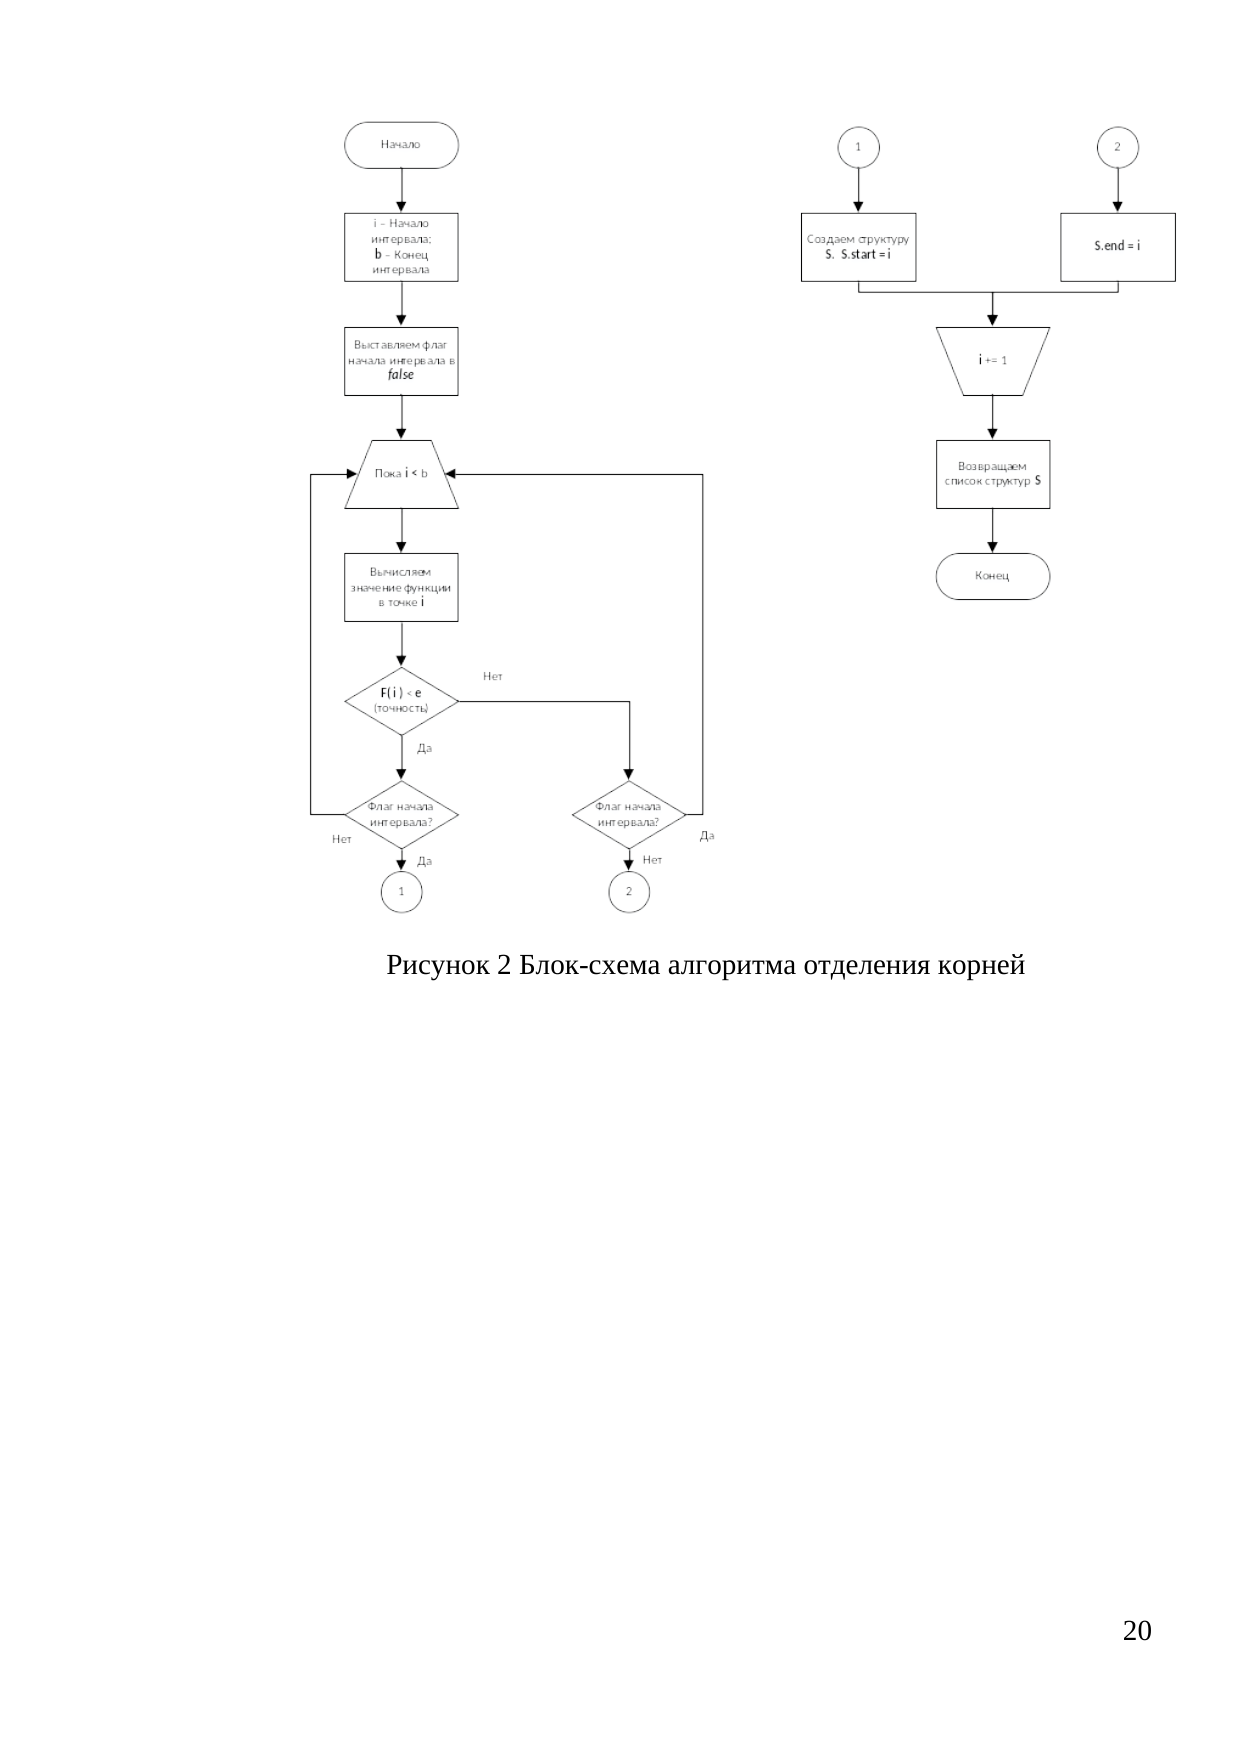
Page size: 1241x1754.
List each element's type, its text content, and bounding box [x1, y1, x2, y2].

list Рисунок 2 Блок-схема алгоритма отделения корней [260, 118, 1152, 980]
text { [372, 783, 456, 816]
